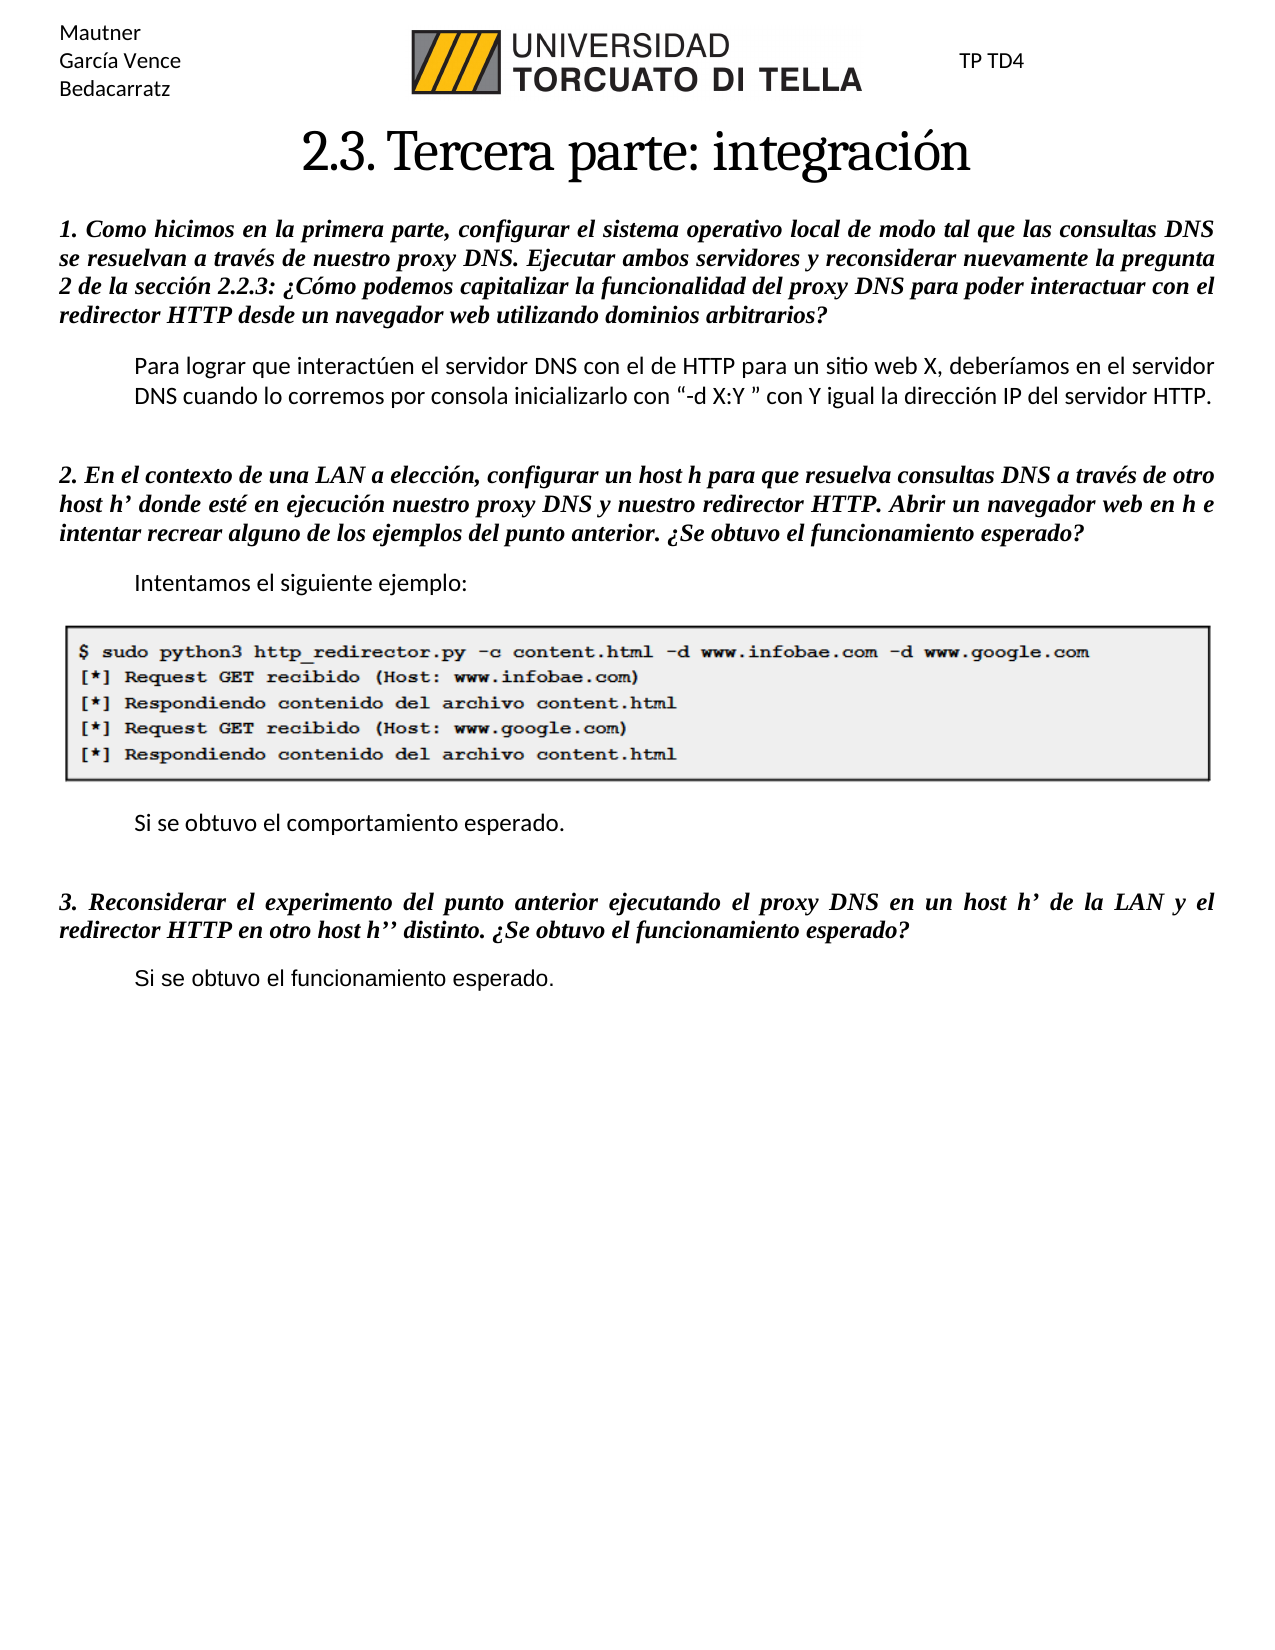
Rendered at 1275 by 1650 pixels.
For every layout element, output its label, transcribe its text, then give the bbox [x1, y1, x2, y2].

picture [59, 618, 1216, 786]
text 2. En el contexto de una LAN a elección, configurar un host h para que resuelva consultas DNS a través de otro host h’ donde esté en ejecución nuestro proxy DNS y nuestro redirector HTTP. Abrir un navegador web en h e intentar recrear alguno de los ejemplos del punto anterior. ¿Se obtuvo el funcionamiento esperado? [59, 432, 1216, 547]
title 2.3. Tercera parte: integración [59, 118, 1216, 185]
text Para lograr que interactúen el servidor DNS con el de HTTP para un sitio web X, deberíamos en el servidor DNS cuando lo corremos por consola inicializarlo con “-d X:Y ” con Y igual la dirección IP del servidor HTTP. [134, 350, 1216, 411]
picture [404, 25, 864, 101]
text Si se obtuvo el funcionamiento esperado. [59, 965, 1216, 992]
text 3. Reconsiderar el experimento del punto anterior ejecutando el proxy DNS en un host h’ de la LAN y el redirector HTTP en otro host h’’ distinto. ¿Se obtuvo el funcionamiento esperado? [59, 858, 1216, 944]
text Si se obtuvo el comportamiento esperado. [134, 807, 1216, 837]
text 1. Como hicimos en la primera parte, configurar el sistema operativo local de modo tal que las consultas DNS se resuelvan a través de nuestro proxy DNS. Ejecutar ambos servidores y reconsiderar nuevamente la pregunta 2 de la sección 2.2.3: ¿Cómo podemos capitalizar la funcionalidad del proxy DNS para poder interactuar con el redirector HTTP desde un navegador web utilizando dominios arbitrarios? [59, 185, 1216, 329]
text Intentamos el siguiente ejemplo: [134, 567, 1216, 598]
